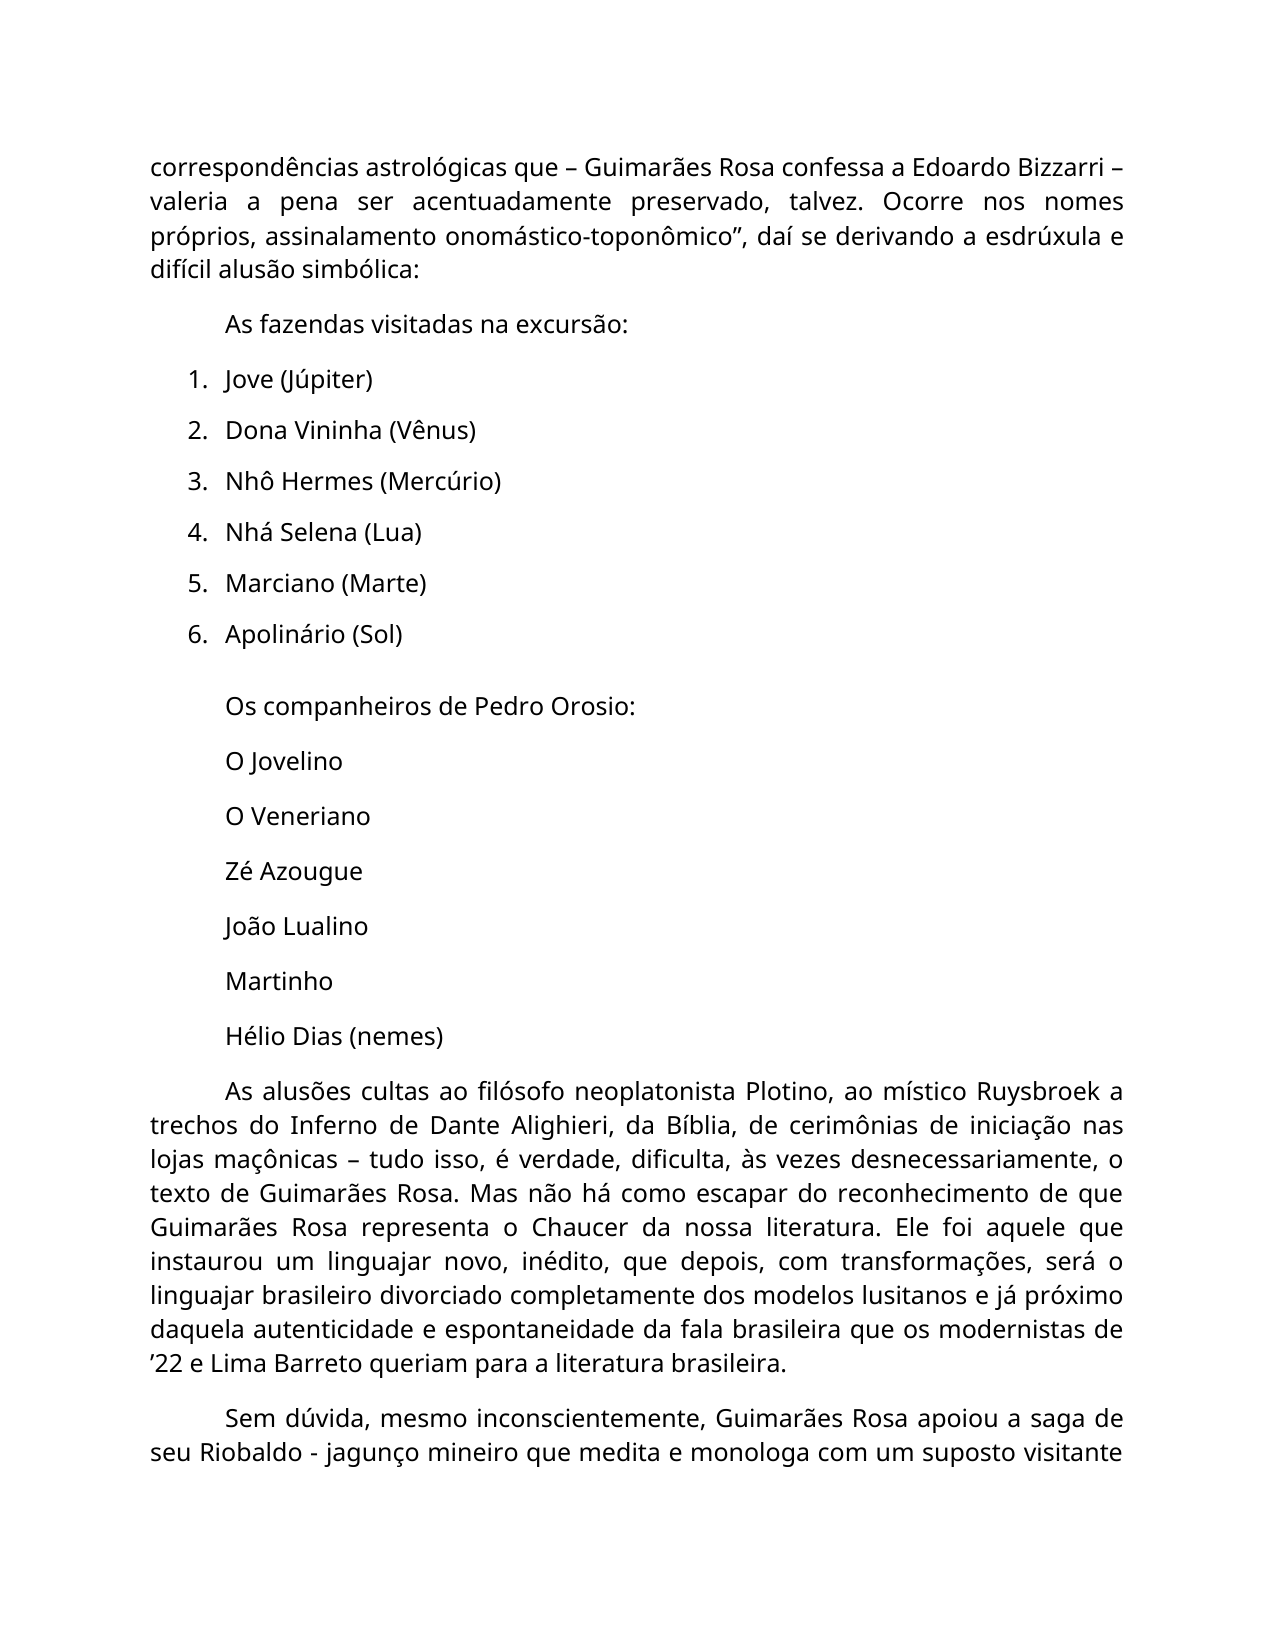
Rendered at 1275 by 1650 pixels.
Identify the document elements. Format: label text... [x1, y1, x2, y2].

text João Lualino [150, 909, 1125, 943]
list Jove (Júpiter) [187, 362, 1125, 396]
list Nhô Hermes (Mercúrio) [187, 464, 1125, 498]
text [150, 1401, 1125, 1469]
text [150, 150, 1125, 286]
text As fazendas visitadas na excursão: [150, 307, 1125, 341]
text O Jovelino [150, 744, 1125, 778]
text Hélio Dias (nemes) [150, 1018, 1125, 1052]
text O Veneriano [150, 799, 1125, 833]
list Marciano (Marte) [187, 566, 1125, 600]
list Nhá Selena (Lua) [187, 515, 1125, 549]
text Os companheiros de Pedro Orosio: [150, 689, 1125, 723]
list Apolinário (Sol) [187, 617, 1125, 651]
text As alusões cultas ao filósofo neoplatonista Plotino, ao místico Ruysbroek a trechos do Inferno de Dante Alighieri, da Bíblia, de cerimônias de iniciação nas lojas maçônicas – tudo isso, é verdade, dificulta, às vezes desnecessariamente, o texto de Guimarães Rosa. Mas não há como escapar do reconhecimento de que Guimarães Rosa representa o Chaucer da nossa literatura. Ele foi aquele que instaurou um linguajar novo, inédito, que depois, com transformações, será o linguajar brasileiro divorciado completamente dos modelos lusitanos e já próximo daquela autenticidade e espontaneidade da fala brasileira que os modernistas de ’22 e Lima Barreto queriam para a literatura brasileira. [150, 1073, 1125, 1380]
text Martinho [150, 963, 1125, 998]
list Dona Vininha (Vênus) [187, 413, 1125, 447]
text Zé Azougue [150, 854, 1125, 888]
